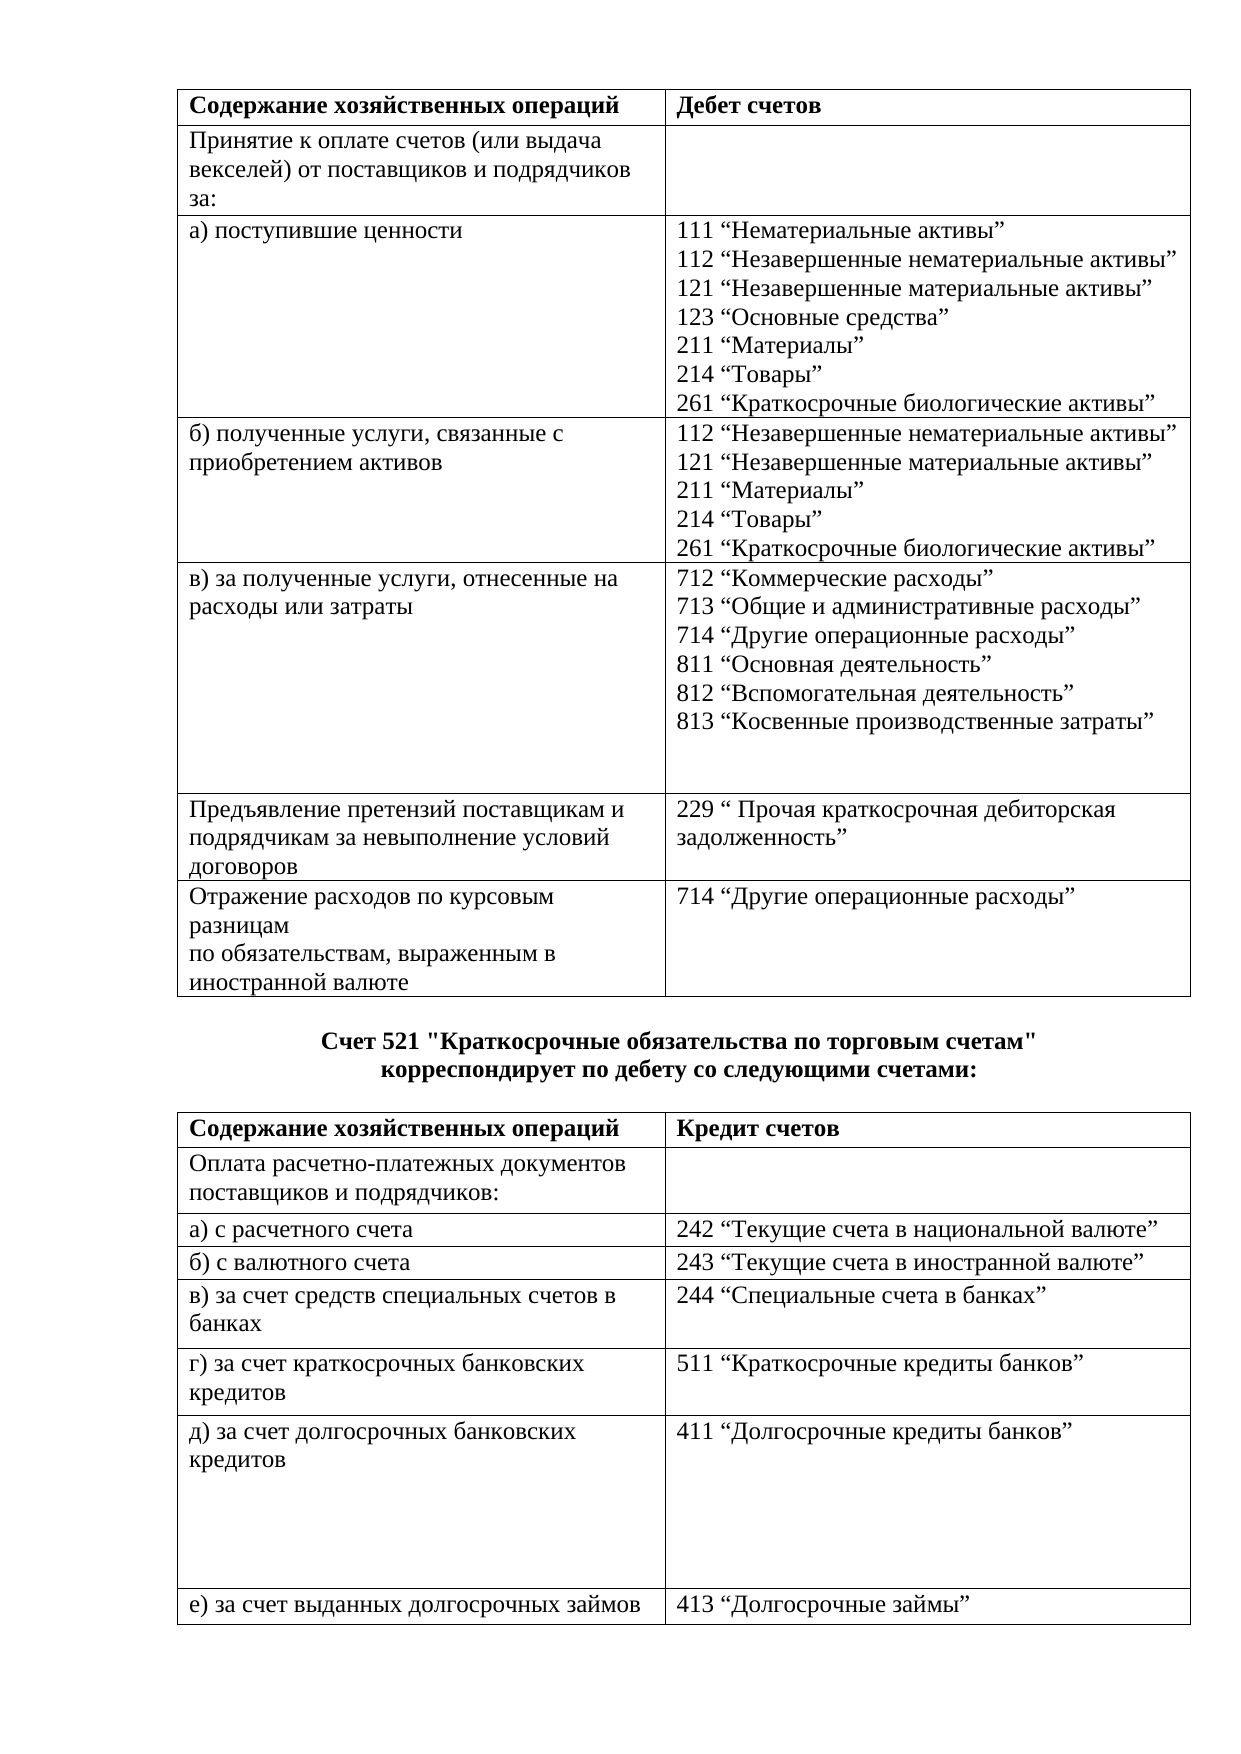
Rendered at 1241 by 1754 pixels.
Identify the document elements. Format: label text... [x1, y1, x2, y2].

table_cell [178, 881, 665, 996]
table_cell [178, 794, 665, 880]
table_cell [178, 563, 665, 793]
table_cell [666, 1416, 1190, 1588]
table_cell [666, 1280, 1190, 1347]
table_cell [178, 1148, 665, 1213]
text корреспондирует по дебету со следующими счетами: [177, 1054, 1181, 1083]
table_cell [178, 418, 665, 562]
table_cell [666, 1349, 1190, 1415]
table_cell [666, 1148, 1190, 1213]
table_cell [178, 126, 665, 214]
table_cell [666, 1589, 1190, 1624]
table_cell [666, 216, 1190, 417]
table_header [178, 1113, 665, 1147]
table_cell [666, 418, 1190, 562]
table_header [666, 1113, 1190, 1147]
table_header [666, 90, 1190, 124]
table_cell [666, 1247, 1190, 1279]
text Счет 521 "Краткосрочные обязательства по торговым счетам" [177, 1026, 1181, 1054]
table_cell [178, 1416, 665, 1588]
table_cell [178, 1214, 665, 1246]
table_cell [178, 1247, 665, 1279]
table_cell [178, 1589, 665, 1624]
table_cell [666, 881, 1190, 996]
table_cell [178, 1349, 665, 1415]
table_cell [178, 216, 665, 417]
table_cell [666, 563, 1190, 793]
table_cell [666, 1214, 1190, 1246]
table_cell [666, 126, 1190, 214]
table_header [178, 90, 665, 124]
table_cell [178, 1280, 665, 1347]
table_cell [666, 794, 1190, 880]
